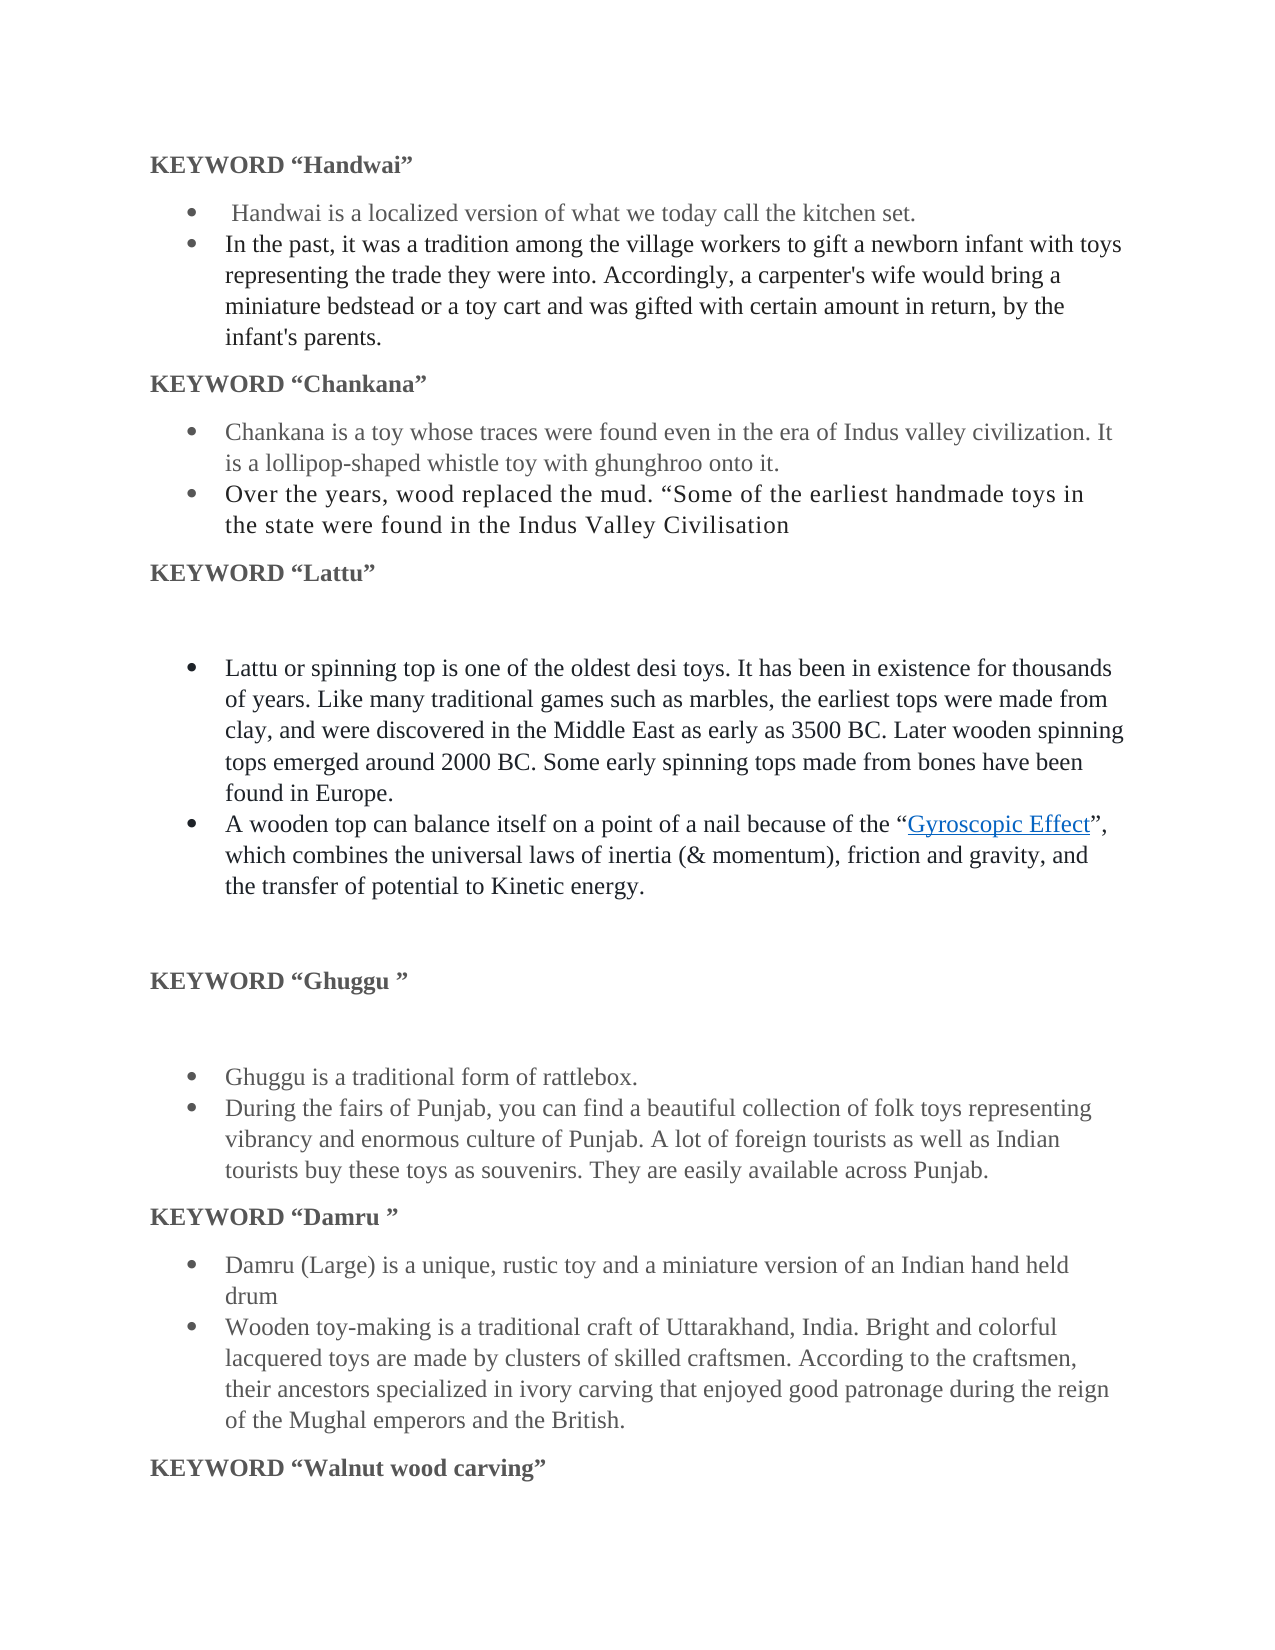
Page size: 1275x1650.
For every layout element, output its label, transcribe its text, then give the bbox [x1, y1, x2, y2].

text KEYWORD “Handwai” [150, 150, 1125, 179]
list During the fairs of Punjab, you can find a beautiful collection of folk toys representing vibrancy and enormous culture of Punjab. A lot of foreign tourists as well as Indian tourists buy these toys as souvenirs. They are easily available across Punjab. [187, 1093, 1125, 1183]
list Wooden toy-making is a traditional craft of Uttarakhand, India. Bright and colorful lacquered toys are made by clusters of skilled craftsmen. According to the craftsmen, their ancestors specialized in ivory carving that enjoyed good patronage during the reign of the Mughal emperors and the British. [187, 1312, 1125, 1434]
list Ghuggu is a traditional form of rattlebox. [187, 1062, 1125, 1090]
list Over the years, wood replaced the mud. “Some of the earliest handmade toys in the state were found in the Indus Valley Civilisation [187, 479, 1125, 539]
text KEYWORD “Ghuggu ” [150, 966, 1125, 995]
list Chankana is a toy whose traces were found even in the era of Indus valley civilization. It is a lollipop-shaped whistle toy with ghunghroo onto it. [187, 417, 1125, 477]
list A wooden top can balance itself on a point of a nail because of the “Gyroscopic Effect”, which combines the universal laws of inertia (& momentum), friction and gravity, and the transfer of potential to Kinetic energy. [187, 809, 1125, 899]
list In the past, it was a tradition among the village workers to gift a newborn infant with toys representing the trade they were into. Accordingly, a carpenter's wife would bring a miniature bedstead or a toy cart and was gifted with certain amount in return, by the infant's parents. [187, 229, 1125, 351]
list Damru (Large) is a unique, rustic toy and a miniature version of an Indian hand held drum [187, 1250, 1125, 1310]
text KEYWORD “Walnut wood carving” [150, 1453, 1125, 1482]
text KEYWORD “Damru ” [150, 1202, 1125, 1231]
list Handwai is a localized version of what we today call the kitchen set. [187, 198, 1125, 226]
list Lattu or spinning top is one of the oldest desi toys. It has been in existence for thousands of years. Like many traditional games such as marbles, the earliest tops were made from clay, and were discovered in the Middle East as early as 3500 BC. Later wooden spinning tops emerged around 2000 BC. Some early spinning tops made from bones have been found in Europe. [187, 653, 1125, 806]
text KEYWORD “Lattu” [150, 558, 1125, 587]
text KEYWORD “Chankana” [150, 369, 1125, 398]
